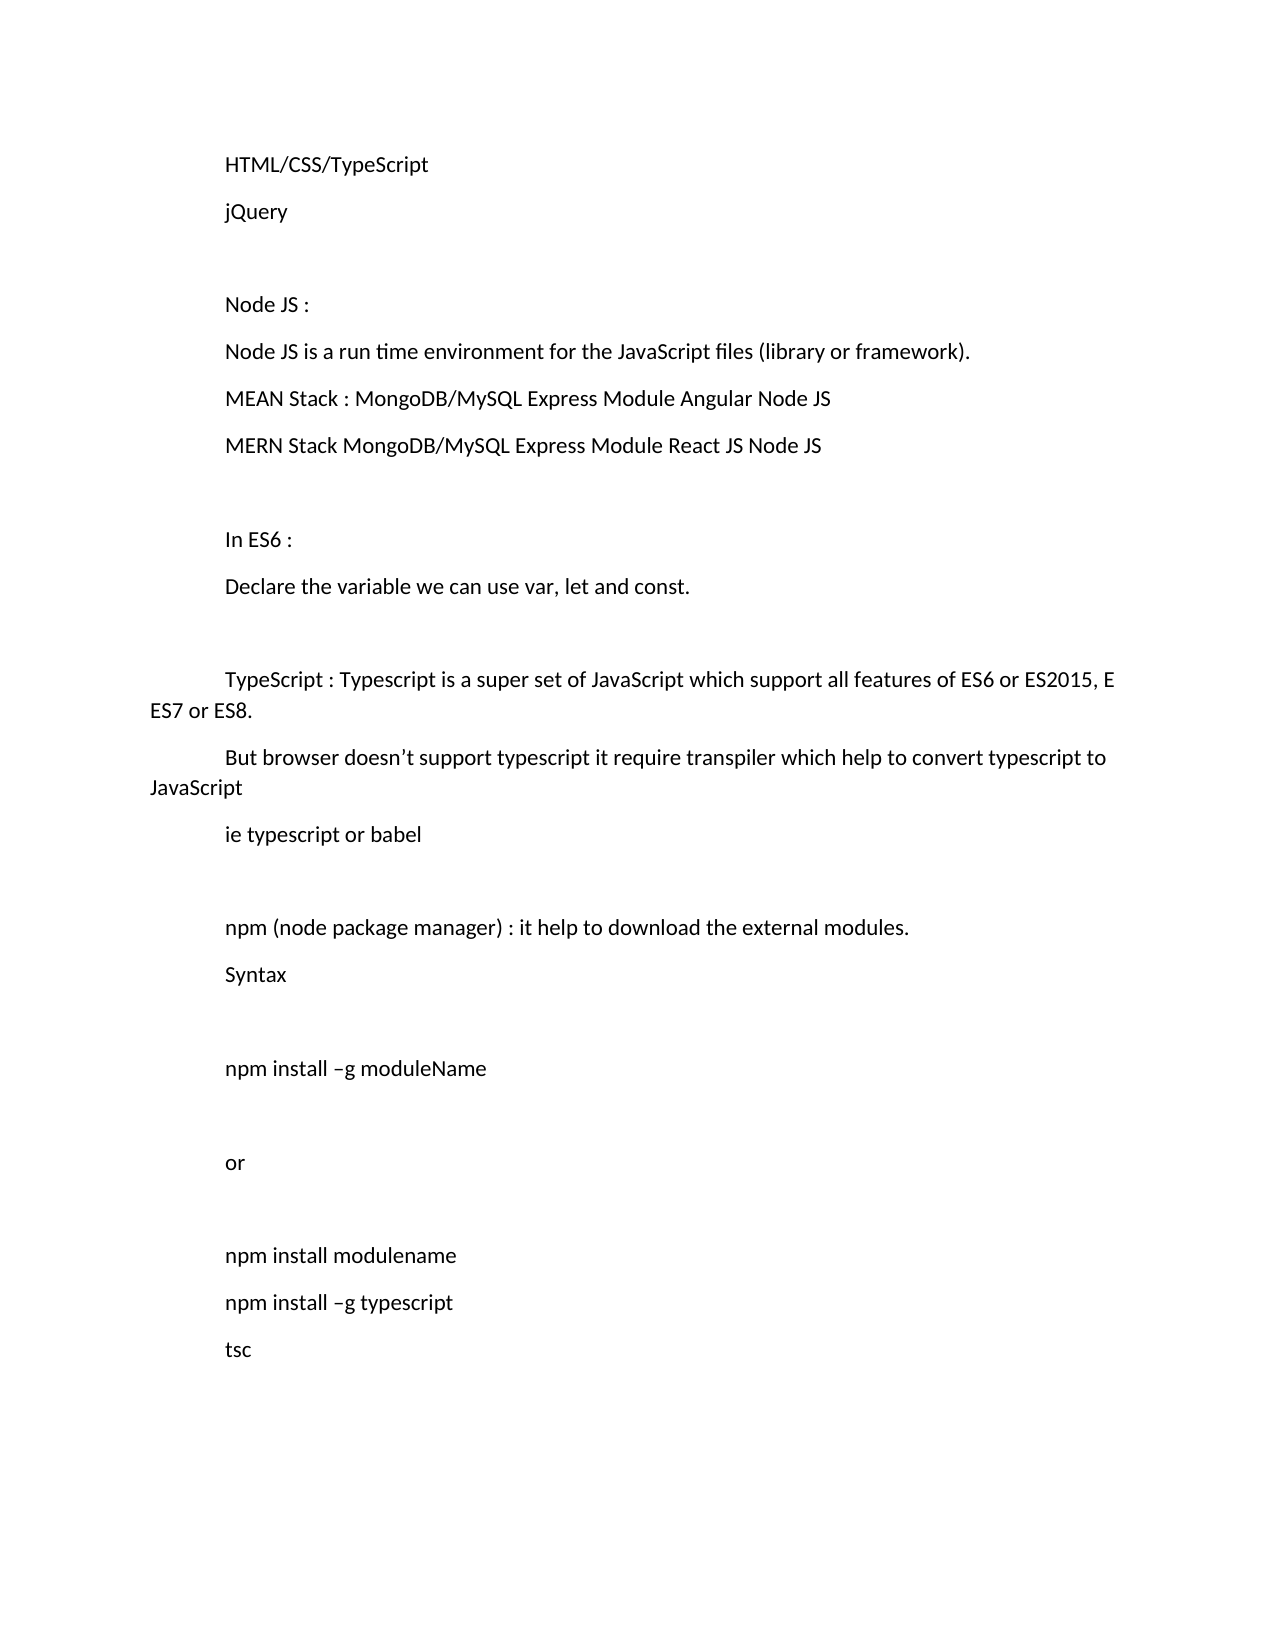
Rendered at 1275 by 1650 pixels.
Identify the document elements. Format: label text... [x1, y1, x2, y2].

text But browser doesn’t support typescript it require transpiler which help to convert typescript to JavaScript [150, 743, 1125, 801]
text jQuery [150, 197, 1125, 225]
text npm install modulename [150, 1242, 1125, 1270]
text Syntax [150, 960, 1125, 988]
text tsc [150, 1335, 1125, 1363]
text Declare the variable we can use var, let and const. [150, 572, 1125, 600]
text MERN Stack MongoDB/MySQL Express Module React JS Node JS [150, 431, 1125, 459]
text or [150, 1148, 1125, 1176]
text npm (node package manager) : it help to download the external modules. [150, 913, 1125, 942]
text npm install –g typescript [150, 1288, 1125, 1317]
text MEAN Stack : MongoDB/MySQL Express Module Angular Node JS [150, 384, 1125, 412]
text Node JS : [150, 291, 1125, 319]
text npm install –g moduleName [150, 1054, 1125, 1082]
text HTML/CSS/TypeScript [150, 150, 1125, 178]
text ie typescript or babel [150, 820, 1125, 848]
text TypeScript : Typescript is a super set of JavaScript which support all features of ES6 or ES2015, E ES7 or ES8. [150, 666, 1125, 724]
text In ES6 : [150, 525, 1125, 553]
text Node JS is a run time environment for the JavaScript files (library or framework). [150, 337, 1125, 366]
